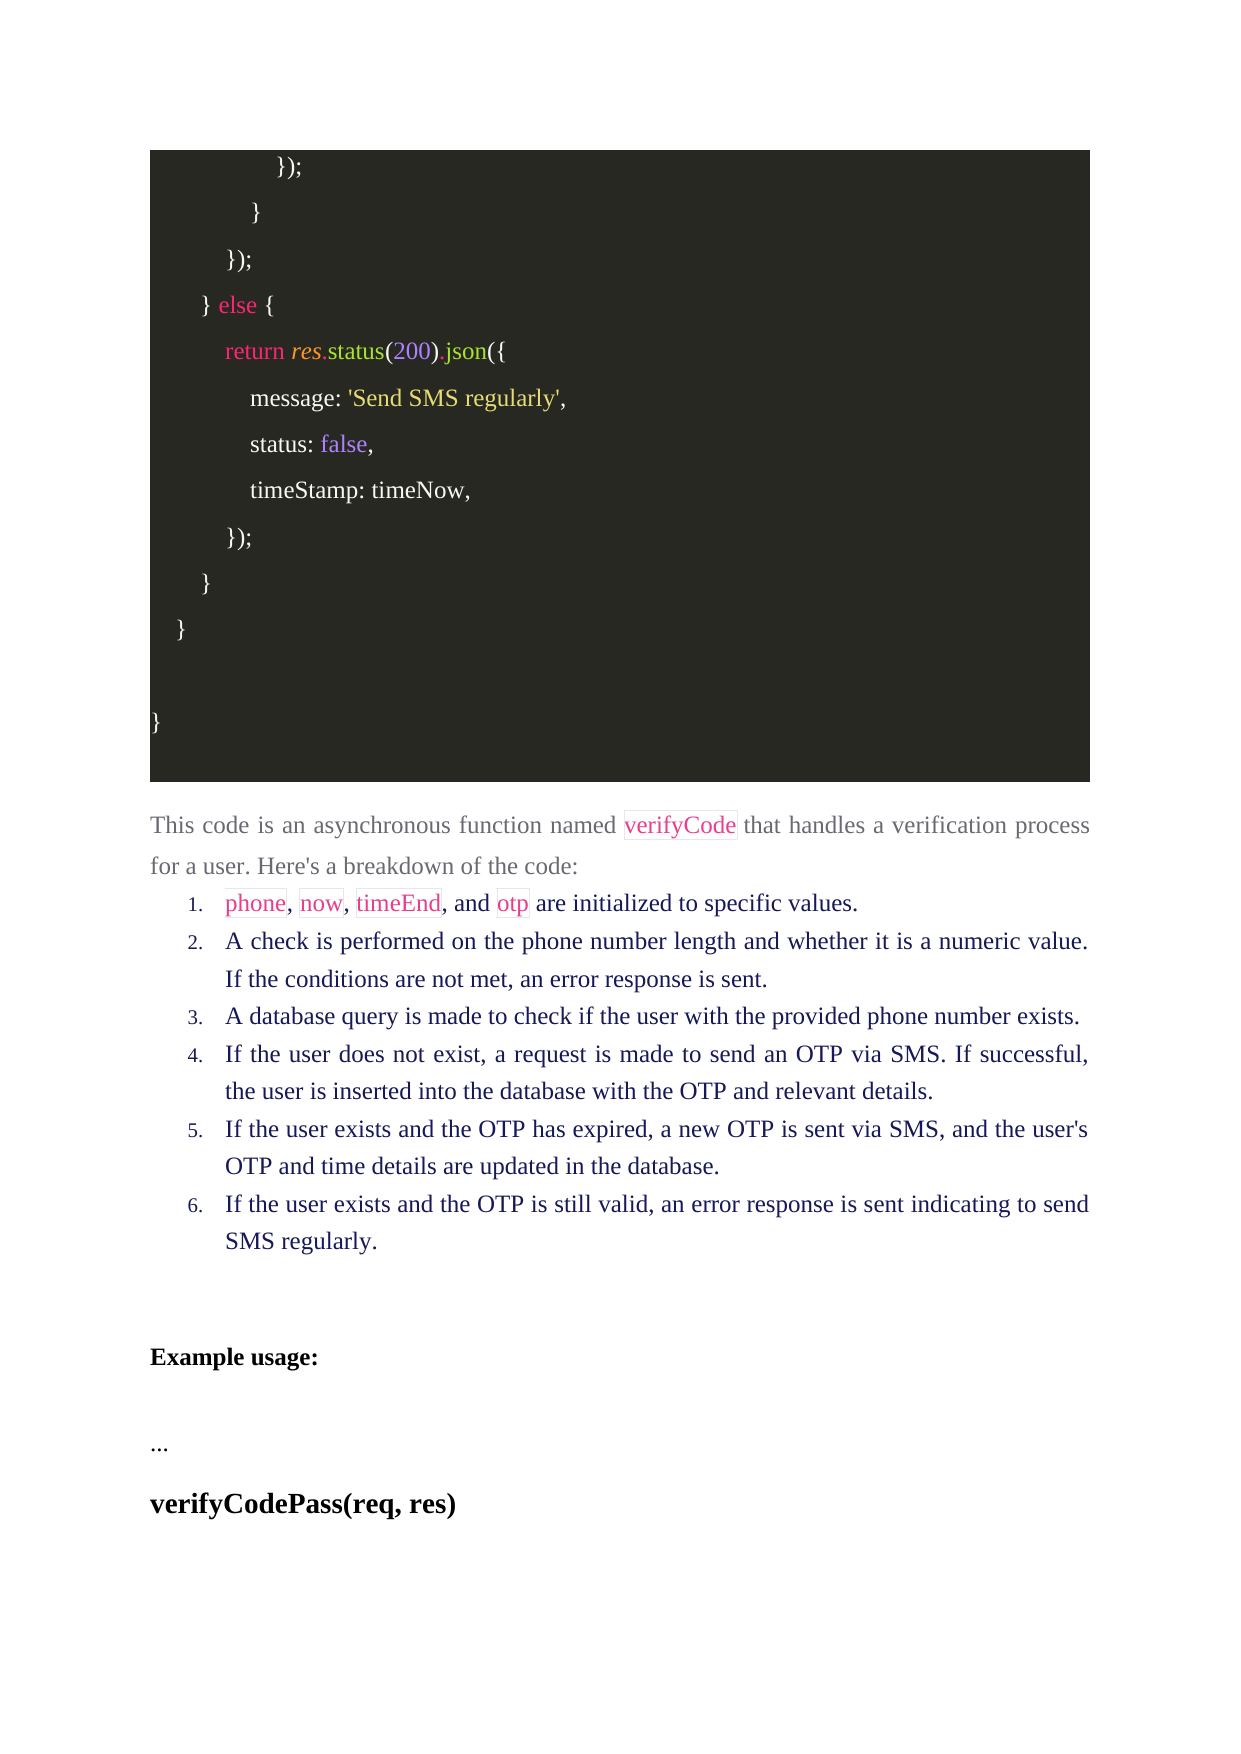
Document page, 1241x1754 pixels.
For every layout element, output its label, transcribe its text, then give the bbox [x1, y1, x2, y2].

text } [150, 613, 1090, 643]
list If the user exists and the OTP has expired, a new OTP is sent via SMS, and the user's OTP and time details are updated in the database. [187, 1105, 1090, 1180]
list If the user does not exist, a request is made to send an OTP via SMS. If successful, the user is inserted into the database with the OTP and relevant details. [187, 1030, 1090, 1105]
text message: 'Send SMS regularly', [150, 382, 1090, 411]
text status: false, [150, 428, 1090, 458]
text This code is an asynchronous function named verifyCode that handles a verification process for a user. Here's a breakdown of the code: [150, 799, 1090, 880]
text }); [150, 521, 1090, 551]
text }); [150, 243, 1090, 272]
text timeStamp: timeNow, [150, 474, 1090, 504]
text } [150, 567, 1090, 597]
text } [150, 196, 1090, 226]
text return res.status(200).json({ [150, 335, 1090, 365]
list A database query is made to check if the user with the provided phone number exists. [187, 993, 1090, 1030]
list If the user exists and the OTP is still valid, an error response is sent indicating to send SMS regularly. [187, 1180, 1090, 1255]
text verifyCodePass(req, res) [150, 1486, 1090, 1520]
list phone, now, timeEnd, and otp are initialized to specific values. [187, 880, 1090, 918]
text } [150, 706, 1090, 736]
list A check is performed on the phone number length and whether it is a numeric value. If the conditions are not met, an error response is sent. [187, 918, 1090, 993]
text ... [150, 1428, 1090, 1457]
text Example usage: [150, 1342, 1090, 1370]
text } else { [150, 289, 1090, 319]
text }); [150, 150, 1090, 180]
